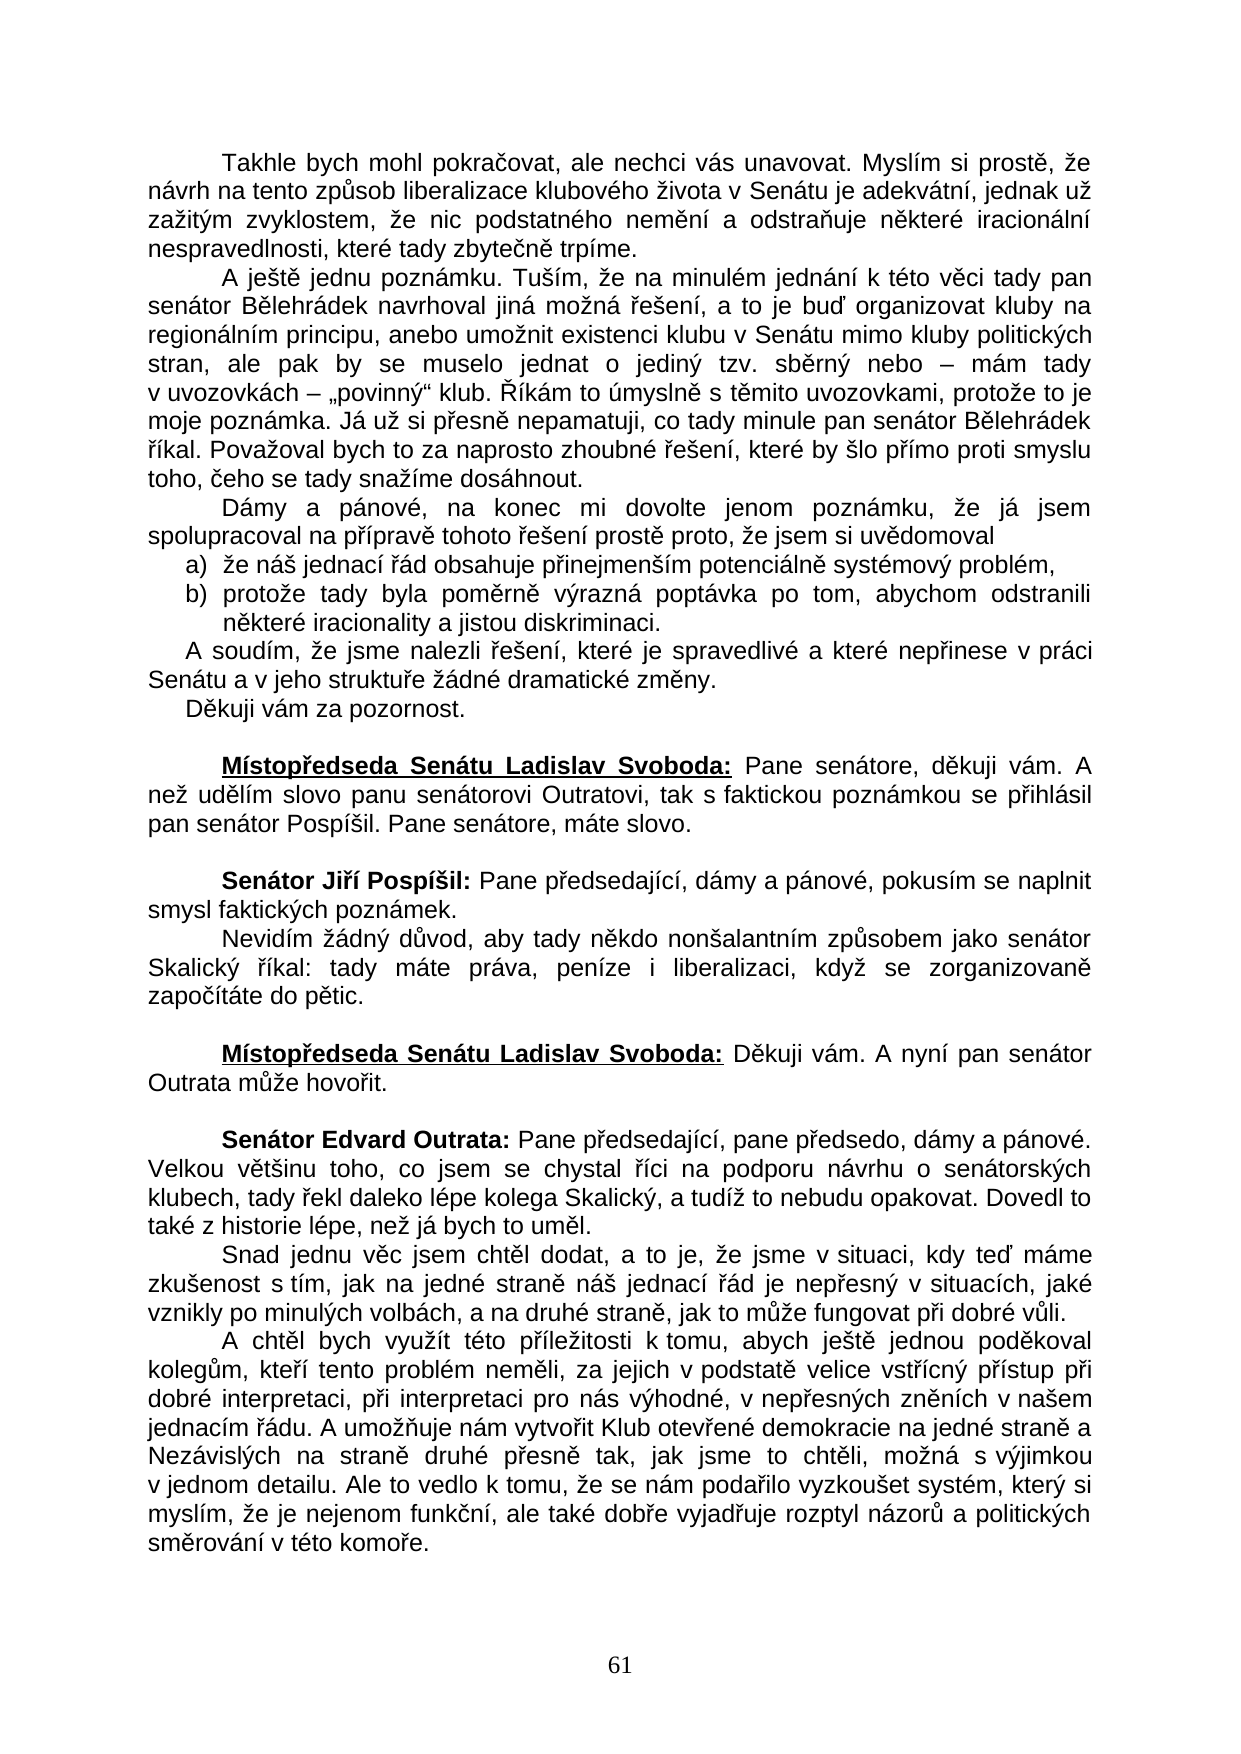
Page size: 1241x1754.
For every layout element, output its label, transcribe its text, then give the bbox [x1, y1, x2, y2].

text Takhle bych mohl pokračovat, ale nechci vás unavovat. Myslím si prostě, že návrh na tento způsob liberalizace klubového života v Senátu je adekvátní, jednak už zažitým zvyklostem, že nic podstatného nemění a odstraňuje některé iracionální nespravedlnosti, které tady zbytečně trpíme. [148, 148, 1093, 263]
text A chtěl bych využít této příležitosti k tomu, abych ještě jednou poděkoval kolegům, kteří tento problém neměli, za jejich v podstatě velice vstřícný přístup při dobré interpretaci, při interpretaci pro nás výhodné, v nepřesných zněních v našem jednacím řádu. A umožňuje nám vytvořit Klub otevřené demokracie na jedné straně a Nezávislých na straně druhé přesně tak, jak jsme to chtěli, možná s výjimkou v jednom detailu. Ale to vedlo k tomu, že se nám podařilo vyzkoušet systém, který si myslím, že je nejenom funkční, ale také dobře vyjadřuje rozptyl názorů a politických směrování v této komoře. [148, 1326, 1093, 1556]
text Děkuji vám za pozornost. [148, 694, 1093, 723]
text Dámy a pánové, na konec mi dovolte jenom poznámku, že já jsem spolupracoval na přípravě tohoto řešení prostě proto, že jsem si uvědomoval [148, 493, 1093, 550]
text Snad jednu věc jsem chtěl dodat, a to je, že jsme v situaci, kdy teď máme zkušenost s tím, jak na jedné straně náš jednací řád je nepřesný v situacích, jaké vznikly po minulých volbách, a na druhé straně, jak to může fungovat při dobré vůli. [148, 1240, 1093, 1326]
text Senátor Edvard Outrata: Pane předsedající, pane předsedo, dámy a pánové. Velkou většinu toho, co jsem se chystal říci na podporu návrhu o senátorských klubech, tady řekl daleko lépe kolega Skalický, a tudíž to nebudu opakovat. Dovedl to také z historie lépe, než já bych to uměl. [148, 1125, 1093, 1240]
text A ještě jednu poznámku. Tuším, že na minulém jednání k této věci tady pan senátor Bělehrádek navrhoval jiná možná řešení, a to je buď organizovat kluby na regionálním principu, anebo umožnit existenci klubu v Senátu mimo kluby politických stran, ale pak by se muselo jednat o jediný tzv. sběrný nebo – mám tady v uvozovkách – „povinný“ klub. Říkám to úmyslně s těmito uvozovkami, protože to je moje poznámka. Já už si přesně nepamatuji, co tady minule pan senátor Bělehrádek říkal. Považoval bych to za naprosto zhoubné řešení, které by šlo přímo proti smyslu toho, čeho se tady snažíme dosáhnout. [148, 263, 1093, 493]
text Místopředseda Senátu Ladislav Svoboda: Děkuji vám. A nyní pan senátor Outrata může hovořit. [148, 1039, 1093, 1096]
text Senátor Jiří Pospíšil: Pane předsedající, dámy a pánové, pokusím se naplnit smysl faktických poznámek. [148, 866, 1093, 924]
text Místopředseda Senátu Ladislav Svoboda: Pane senátore, děkuji vám. A než udělím slovo panu senátorovi Outratovi, tak s faktickou poznámkou se přihlásil pan senátor Pospíšil. Pane senátore, máte slovo. [148, 751, 1093, 838]
list že náš jednací řád obsahuje přinejmenším potenciálně systémový problém, [185, 550, 1093, 579]
list protože tady byla poměrně výrazná poptávka po tom, abychom odstranili některé iracionality a jistou diskriminaci. [185, 579, 1093, 636]
text Nevidím žádný důvod, aby tady někdo nonšalantním způsobem jako senátor Skalický říkal: tady máte práva, peníze i liberalizaci, když se zorganizovaně započítáte do pětic. [148, 924, 1093, 1010]
text A soudím, že jsme nalezli řešení, které je spravedlivé a které nepřinese v práci Senátu a v jeho struktuře žádné dramatické změny. [148, 636, 1093, 694]
